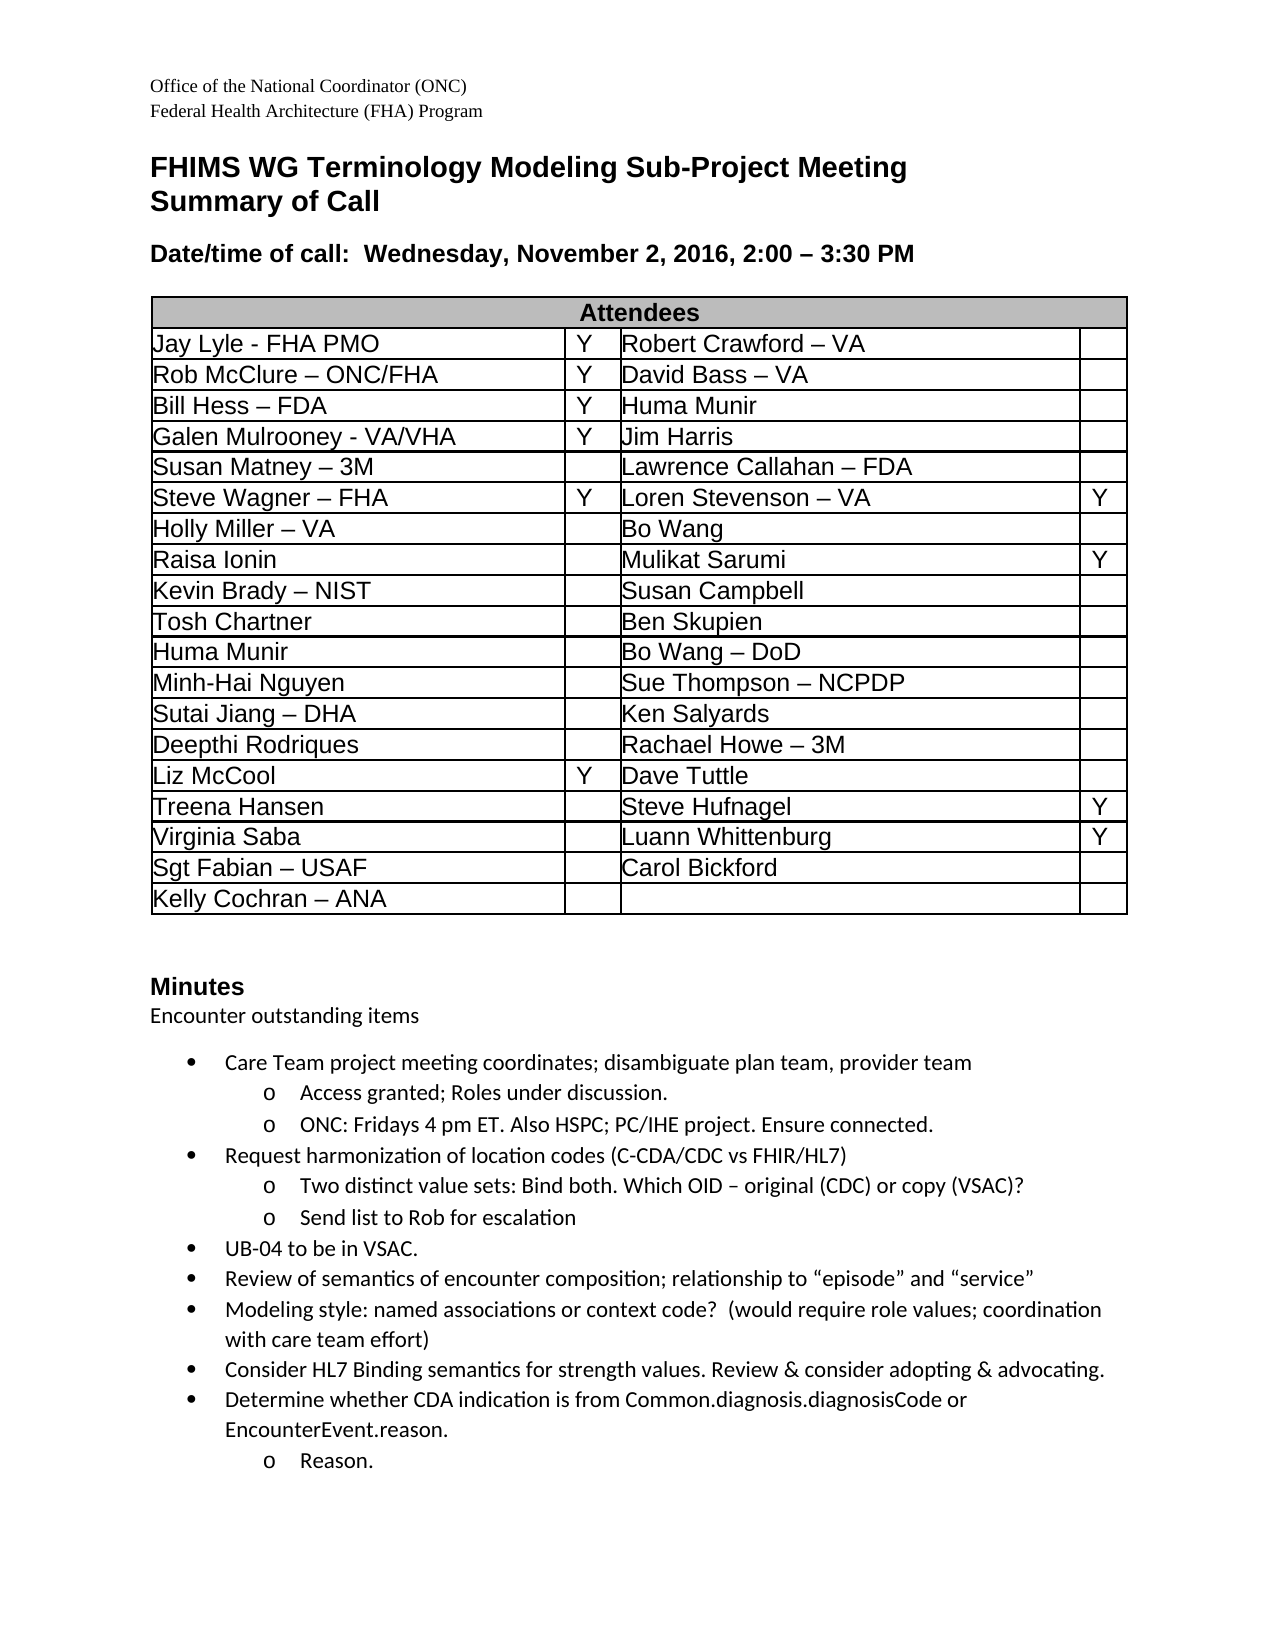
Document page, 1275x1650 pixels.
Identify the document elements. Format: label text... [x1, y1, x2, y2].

table_cell Rachael Howe – 3M [622, 730, 1079, 759]
table_cell Ken Salyards [622, 699, 1079, 728]
table_cell Minh-Hai Nguyen [153, 668, 564, 697]
table_cell [1081, 360, 1126, 389]
table_cell Robert Crawford – VA [622, 329, 1079, 358]
text Encounter outstanding items [150, 1001, 1125, 1029]
table_cell Galen Mulrooney - VA/VHA [153, 422, 564, 450]
table_cell Steve Hufnagel [622, 792, 1079, 820]
table_cell [1081, 329, 1126, 358]
table_cell [566, 884, 620, 913]
table_cell Y [1081, 545, 1126, 574]
subtitle Summary of Call [150, 183, 1125, 217]
table_cell Mulikat Sarumi [622, 545, 1079, 574]
table_cell Lawrence Callahan – FDA [622, 453, 1079, 481]
table_cell Raisa Ionin [153, 545, 564, 574]
table_cell [566, 853, 620, 882]
table_cell Bo Wang – DoD [622, 638, 1079, 666]
table_cell Deepthi Rodriques [153, 730, 564, 759]
list Send list to Rob for escalation [262, 1203, 1125, 1232]
table_cell [1081, 576, 1126, 604]
table_cell Jim Harris [622, 422, 1079, 450]
table_cell [1081, 514, 1126, 543]
table_cell [566, 607, 620, 635]
text Minutes [150, 972, 1125, 1001]
table_cell [1081, 453, 1126, 481]
table_cell Rob McClure – ONC/FHA [153, 360, 564, 389]
table_cell Ben Skupien [622, 607, 1079, 635]
table_cell Treena Hansen [153, 792, 564, 820]
table_cell [1081, 730, 1126, 759]
table_cell Sue Thompson – NCPDP [622, 668, 1079, 697]
table_cell Liz McCool [153, 761, 564, 789]
table_cell David Bass – VA [622, 360, 1079, 389]
table_cell [566, 699, 620, 728]
table_cell Y [1081, 823, 1126, 851]
table_cell [1081, 853, 1126, 882]
table_cell Y [1081, 483, 1126, 512]
table_cell Y [1081, 792, 1126, 820]
table_cell Loren Stevenson – VA [622, 483, 1079, 512]
table_cell Y [566, 329, 620, 358]
table_cell [566, 576, 620, 604]
table_cell [566, 638, 620, 666]
table_cell [622, 884, 1079, 913]
table_cell [1081, 884, 1126, 913]
table_cell [1081, 422, 1126, 450]
list Consider HL7 Binding semantics for strength values. Review & consider adopting & advocating. [187, 1355, 1125, 1383]
table_cell Bo Wang [622, 514, 1079, 543]
table_cell Sutai Jiang – DHA [153, 699, 564, 728]
table_cell Kevin Brady – NIST [153, 576, 564, 604]
table_cell Susan Matney – 3M [153, 453, 564, 481]
table_cell Jay Lyle - FHA PMO [153, 329, 564, 358]
table_cell [1081, 699, 1126, 728]
table_cell [566, 545, 620, 574]
table_cell Tosh Chartner [153, 607, 564, 635]
subtitle FHIMS WG Terminology Modeling Sub-Project Meeting [150, 150, 1125, 183]
table_cell Dave Tuttle [622, 761, 1079, 789]
table_cell [566, 668, 620, 697]
table_cell Holly Miller – VA [153, 514, 564, 543]
table_cell Luann Whittenburg [622, 823, 1079, 851]
table_cell Virginia Saba [153, 823, 564, 851]
table_cell Y [566, 761, 620, 789]
list Access granted; Roles under discussion. [262, 1078, 1125, 1107]
table_cell Kelly Cochran – ANA [153, 884, 564, 913]
list Modeling style: named associations or context code? (would require role values; coordination with care team effort) [187, 1295, 1125, 1353]
table_cell Carol Bickford [622, 853, 1079, 882]
table_cell Y [566, 360, 620, 389]
list Request harmonization of location codes (C-CDA/CDC vs FHIR/HL7) [187, 1141, 1125, 1169]
list UB-04 to be in VSAC. [187, 1234, 1125, 1262]
table_cell [566, 823, 620, 851]
table_cell [566, 453, 620, 481]
table_cell [1081, 391, 1126, 419]
subtitle Date/time of call: Wednesday, November 2, 2016, 2:00 – 3:30 PM [150, 239, 1125, 267]
table_cell [566, 514, 620, 543]
table_cell Y [566, 391, 620, 419]
table_header Attendees [153, 298, 1126, 327]
table_cell Y [566, 483, 620, 512]
list Two distinct value sets: Bind both. Which OID – original (CDC) or copy (VSAC)? [262, 1171, 1125, 1201]
table_cell Steve Wagner – FHA [153, 483, 564, 512]
table_cell [566, 792, 620, 820]
list Care Team project meeting coordinates; disambiguate plan team, provider team [187, 1048, 1125, 1076]
table_cell Huma Munir [153, 638, 564, 666]
table_cell [566, 730, 620, 759]
table_cell [1081, 761, 1126, 789]
list ONC: Fridays 4 pm ET. Also HSPC; PC/IHE project. Ensure connected. [262, 1110, 1125, 1139]
table_cell Sgt Fabian – USAF [153, 853, 564, 882]
table_cell [1081, 638, 1126, 666]
table_cell Susan Campbell [622, 576, 1079, 604]
list Determine whether CDA indication is from Common.diagnosis.diagnosisCode or EncounterEvent.reason. [187, 1385, 1125, 1443]
table_cell [1081, 668, 1126, 697]
table_cell Y [566, 422, 620, 450]
list Review of semantics of encounter composition; relationship to “episode” and “service” [187, 1264, 1125, 1292]
table_cell Bill Hess – FDA [153, 391, 564, 419]
table_cell [1081, 607, 1126, 635]
table_cell Huma Munir [622, 391, 1079, 419]
list Reason. [262, 1446, 1125, 1475]
